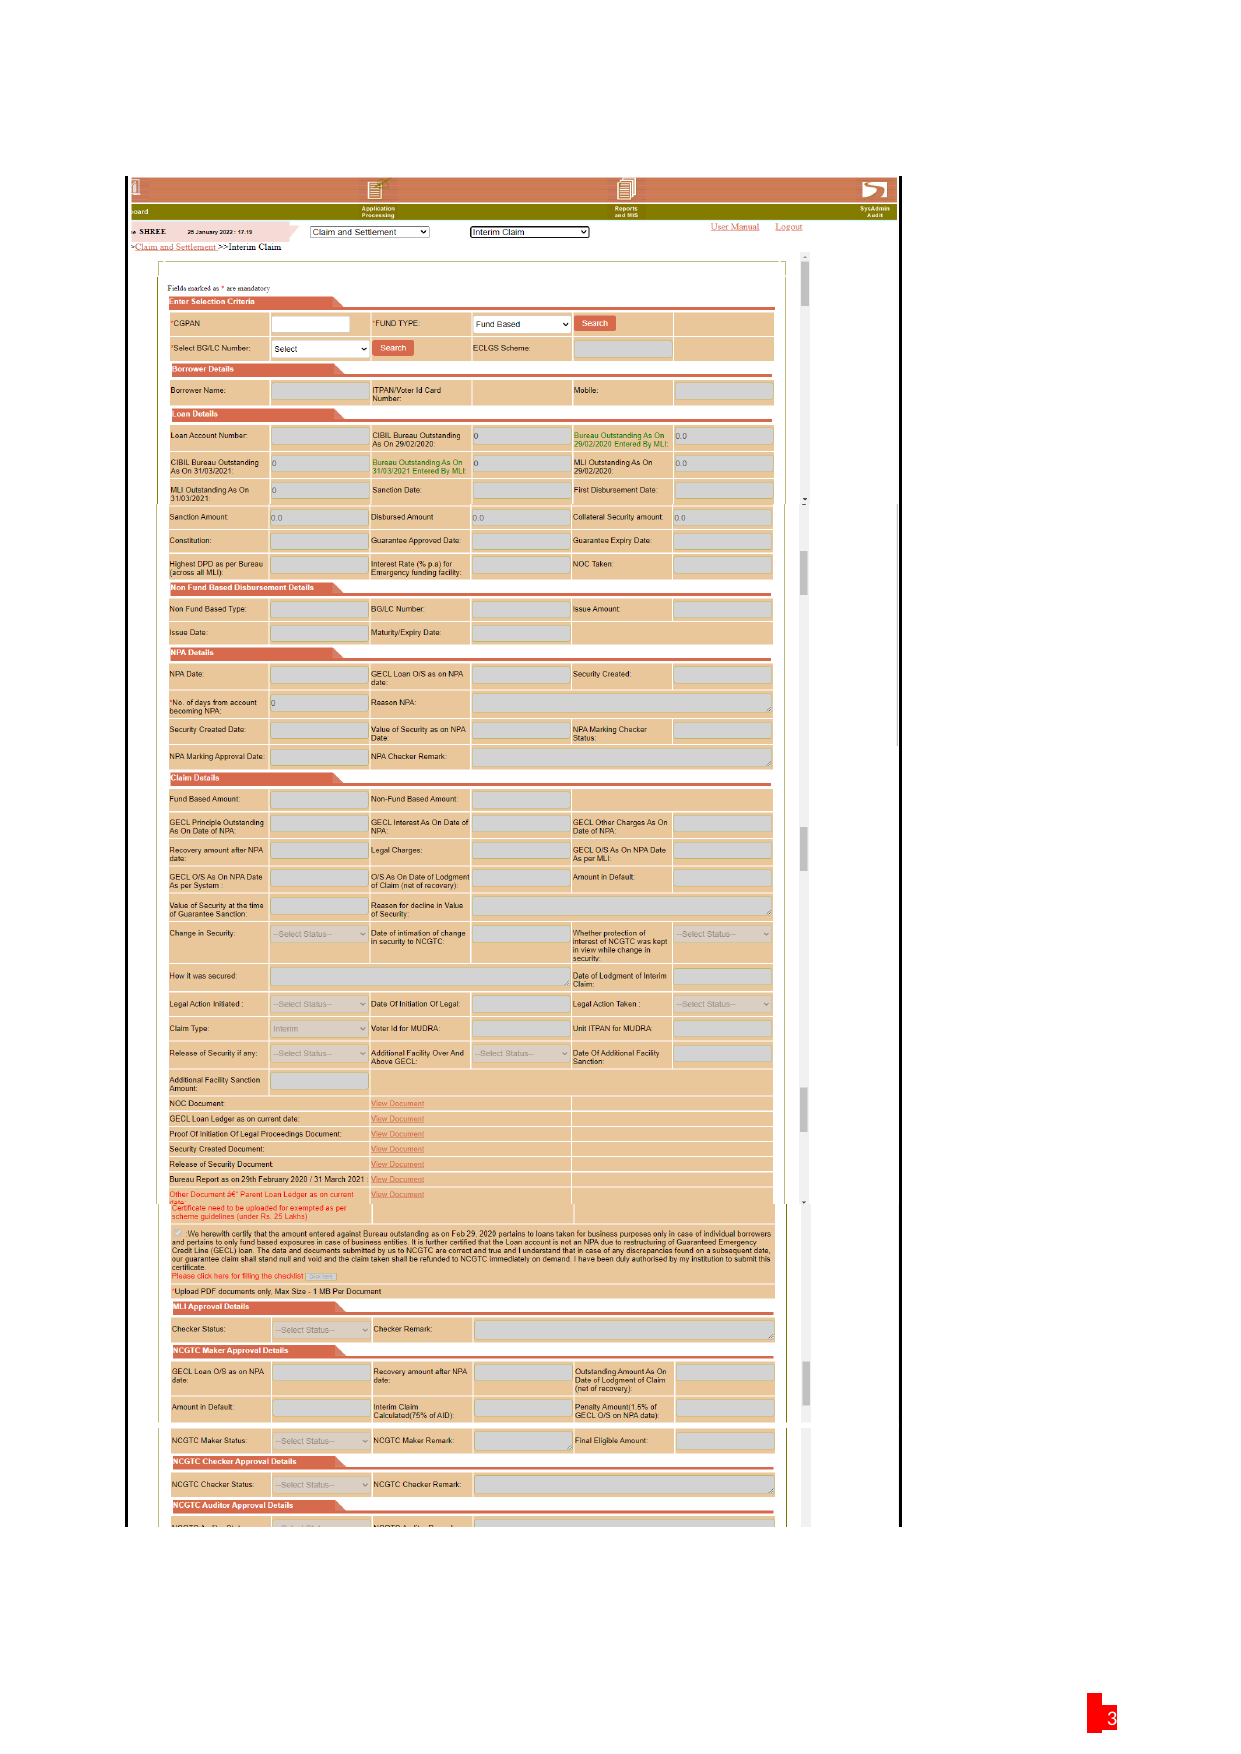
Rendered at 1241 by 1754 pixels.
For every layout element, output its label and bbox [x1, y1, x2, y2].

picture [112, 176, 910, 1527]
